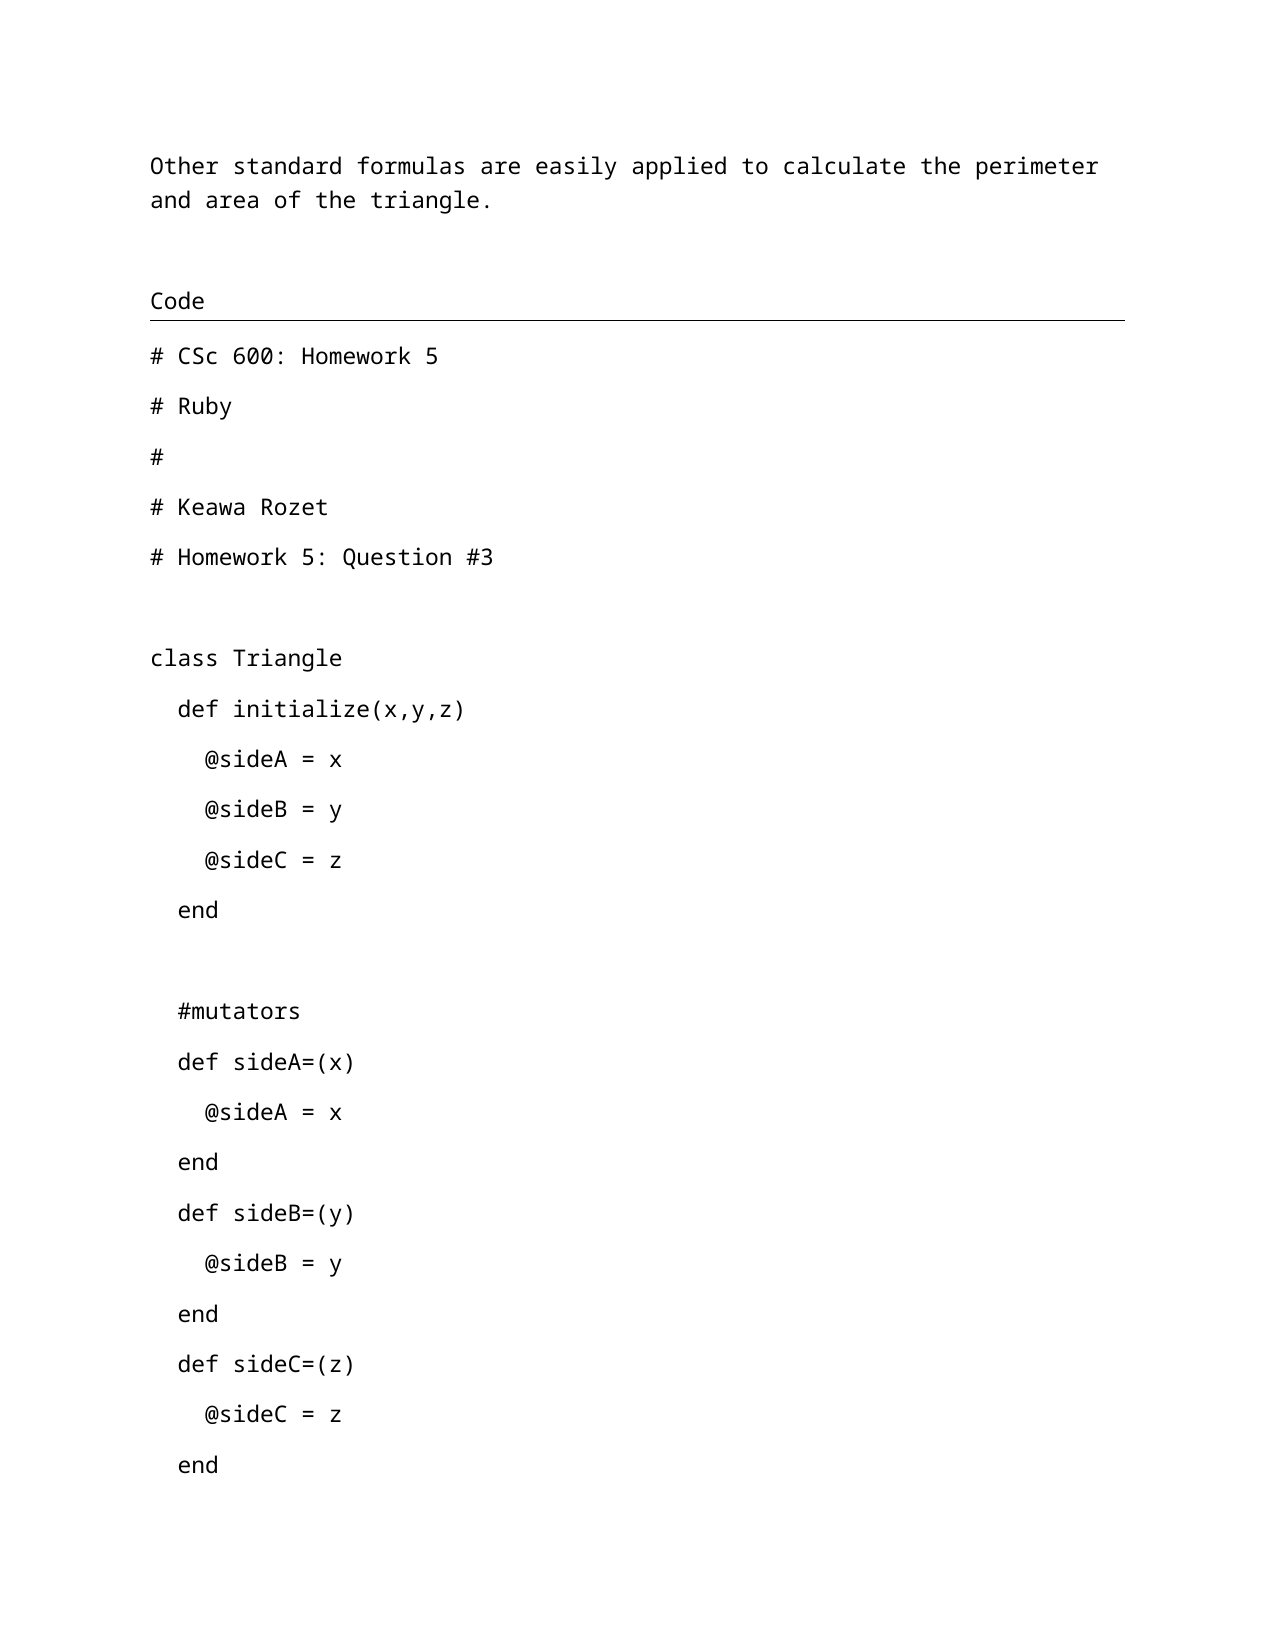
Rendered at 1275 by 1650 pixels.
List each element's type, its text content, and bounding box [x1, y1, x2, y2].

text # [150, 441, 1125, 472]
text @sideC = z [150, 844, 1125, 875]
text def sideC=(z) [150, 1348, 1125, 1379]
text end [150, 1146, 1125, 1178]
text def sideA=(x) [150, 1046, 1125, 1077]
text @sideA = x [150, 743, 1125, 774]
text end [150, 894, 1125, 926]
text # Keawa Rozet [150, 491, 1125, 522]
text end [150, 1449, 1125, 1480]
text @sideC = z [150, 1398, 1125, 1430]
text @sideA = x [150, 1096, 1125, 1127]
text Other standard formulas are easily applied to calculate the perimeter and area of the triangle. [150, 150, 1125, 215]
text @sideB = y [150, 793, 1125, 825]
text # CSc 600: Homework 5 [150, 340, 1125, 371]
text def sideB=(y) [150, 1197, 1125, 1228]
text end [150, 1298, 1125, 1329]
text Code [150, 284, 1125, 320]
text # Homework 5: Question #3 [150, 541, 1125, 573]
text def initialize(x,y,z) [150, 693, 1125, 724]
text @sideB = y [150, 1247, 1125, 1278]
text #mutators [150, 995, 1125, 1026]
text # Ruby [150, 390, 1125, 421]
text class Triangle [150, 642, 1125, 673]
